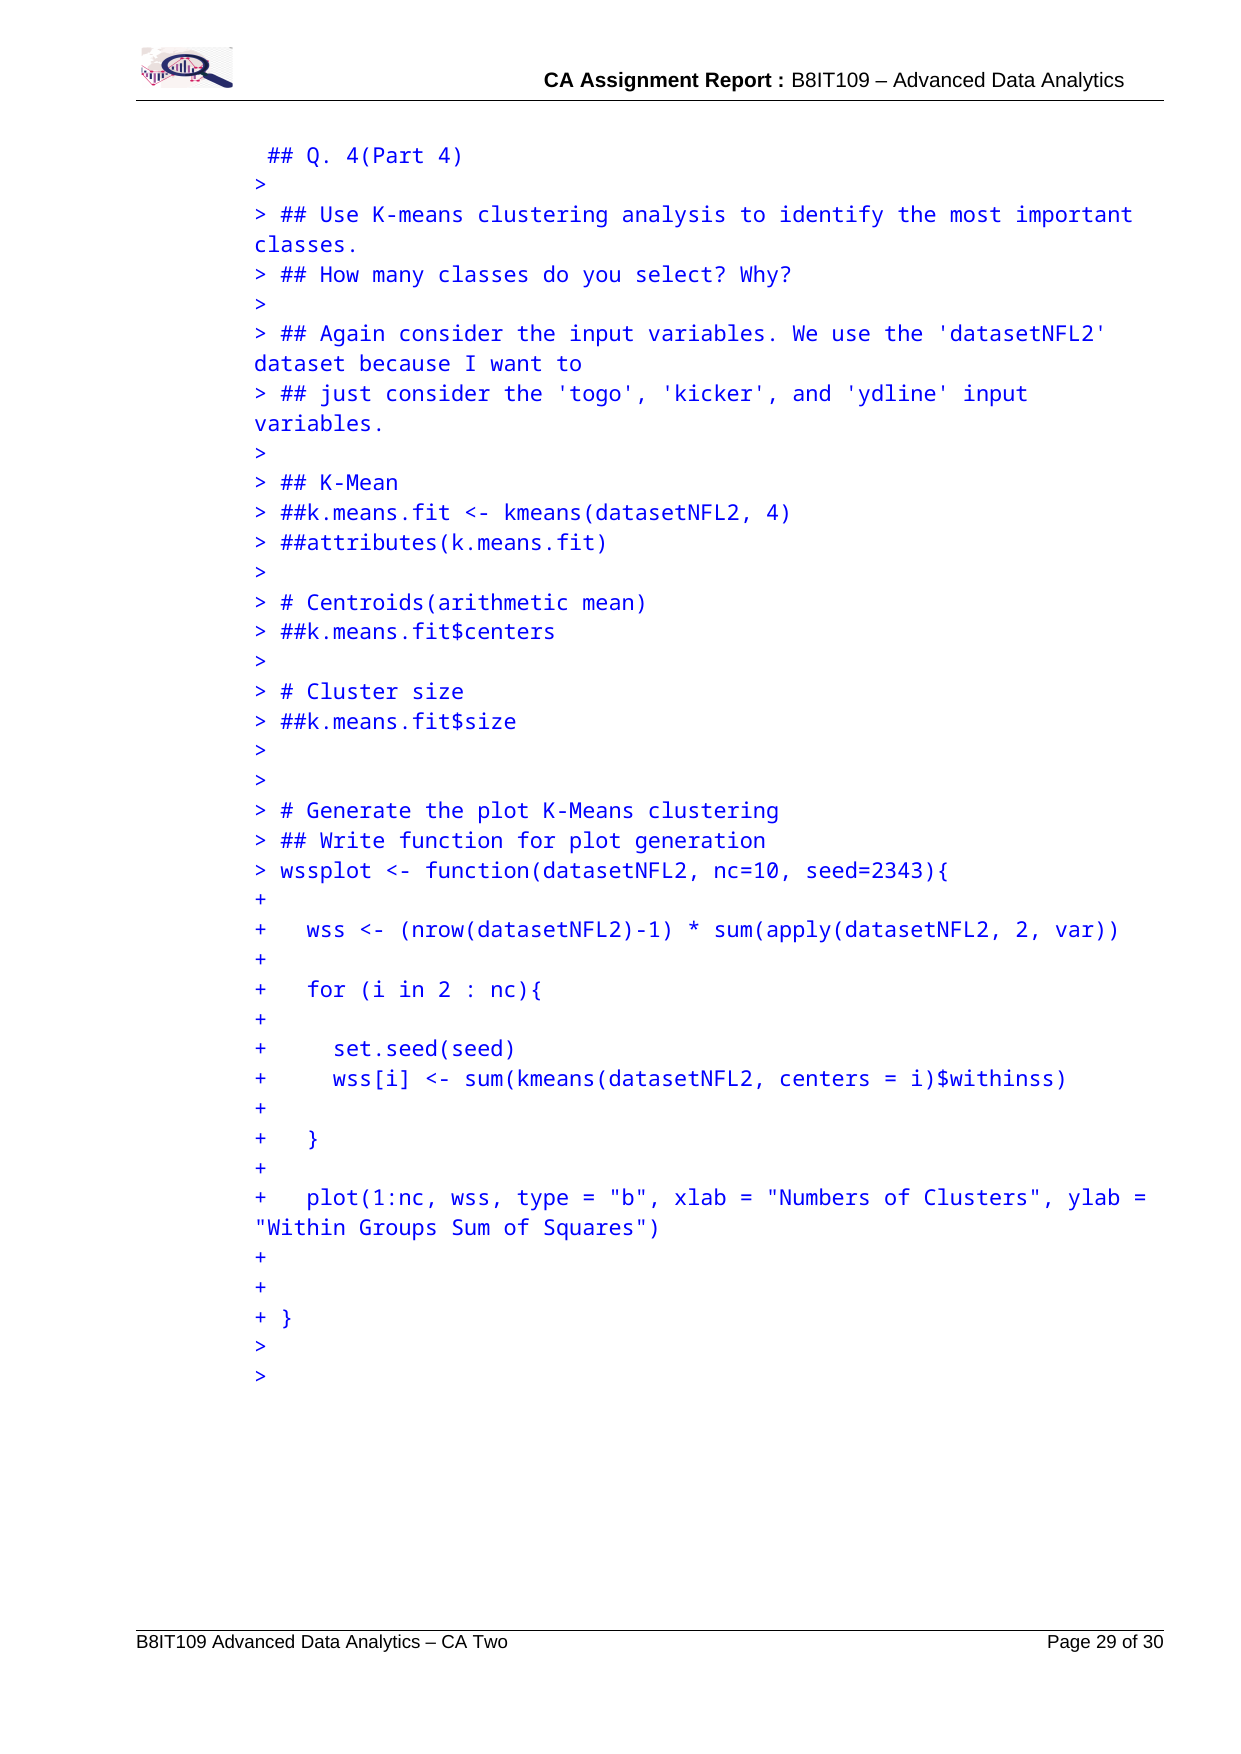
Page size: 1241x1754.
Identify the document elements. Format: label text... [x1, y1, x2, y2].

text > [254, 1331, 1163, 1361]
text ## Q. 4(Part 4) [254, 140, 1163, 169]
text > ## just consider the 'togo', 'kicker', and 'ydline' input variables. [254, 378, 1163, 438]
text + [254, 1004, 1163, 1033]
text > ##k.means.fit$centers [254, 616, 1163, 646]
text > [254, 557, 1163, 587]
text > ##k.means.fit <- kmeans(datasetNFL2, 4) [254, 497, 1163, 527]
picture [141, 47, 233, 88]
text + [254, 1093, 1163, 1123]
text > ## Again consider the input variables. We use the 'datasetNFL2' dataset because I want to [254, 318, 1163, 378]
text + wss[i] <- sum(kmeans(datasetNFL2, centers = i)$withinss) [254, 1063, 1163, 1093]
text > ## K-Mean [254, 467, 1163, 497]
text + for (i in 2 : nc){ [254, 974, 1163, 1004]
text > [254, 169, 1163, 199]
text + set.seed(seed) [254, 1033, 1163, 1063]
text > # Centroids(arithmetic mean) [254, 587, 1163, 616]
text > [254, 289, 1163, 318]
text > [254, 438, 1163, 467]
text > wssplot <- function(datasetNFL2, nc=10, seed=2343){ [254, 855, 1163, 884]
text + } [254, 1123, 1163, 1153]
text + [254, 1242, 1163, 1272]
text + } [254, 1302, 1163, 1331]
text > ##attributes(k.means.fit) [254, 527, 1163, 557]
text > [254, 1361, 1163, 1391]
text > ## Use K-means clustering analysis to identify the most important classes. [254, 199, 1163, 259]
text + [254, 884, 1163, 914]
text + [254, 944, 1163, 974]
text > [254, 736, 1163, 765]
text > # Generate the plot K-Means clustering [254, 795, 1163, 825]
text + [254, 1272, 1163, 1302]
text > ##k.means.fit$size [254, 706, 1163, 736]
text > ## How many classes do you select? Why? [254, 259, 1163, 289]
text + [254, 1153, 1163, 1182]
text > ## Write function for plot generation [254, 825, 1163, 855]
text + plot(1:nc, wss, type = "b", xlab = "Numbers of Clusters", ylab = "Within Groups Sum of Squares") [254, 1182, 1163, 1242]
text > # Cluster size [254, 676, 1163, 706]
text > [254, 646, 1163, 676]
text > [254, 765, 1163, 795]
text + wss <- (nrow(datasetNFL2)-1) * sum(apply(datasetNFL2, 2, var)) [254, 914, 1163, 944]
